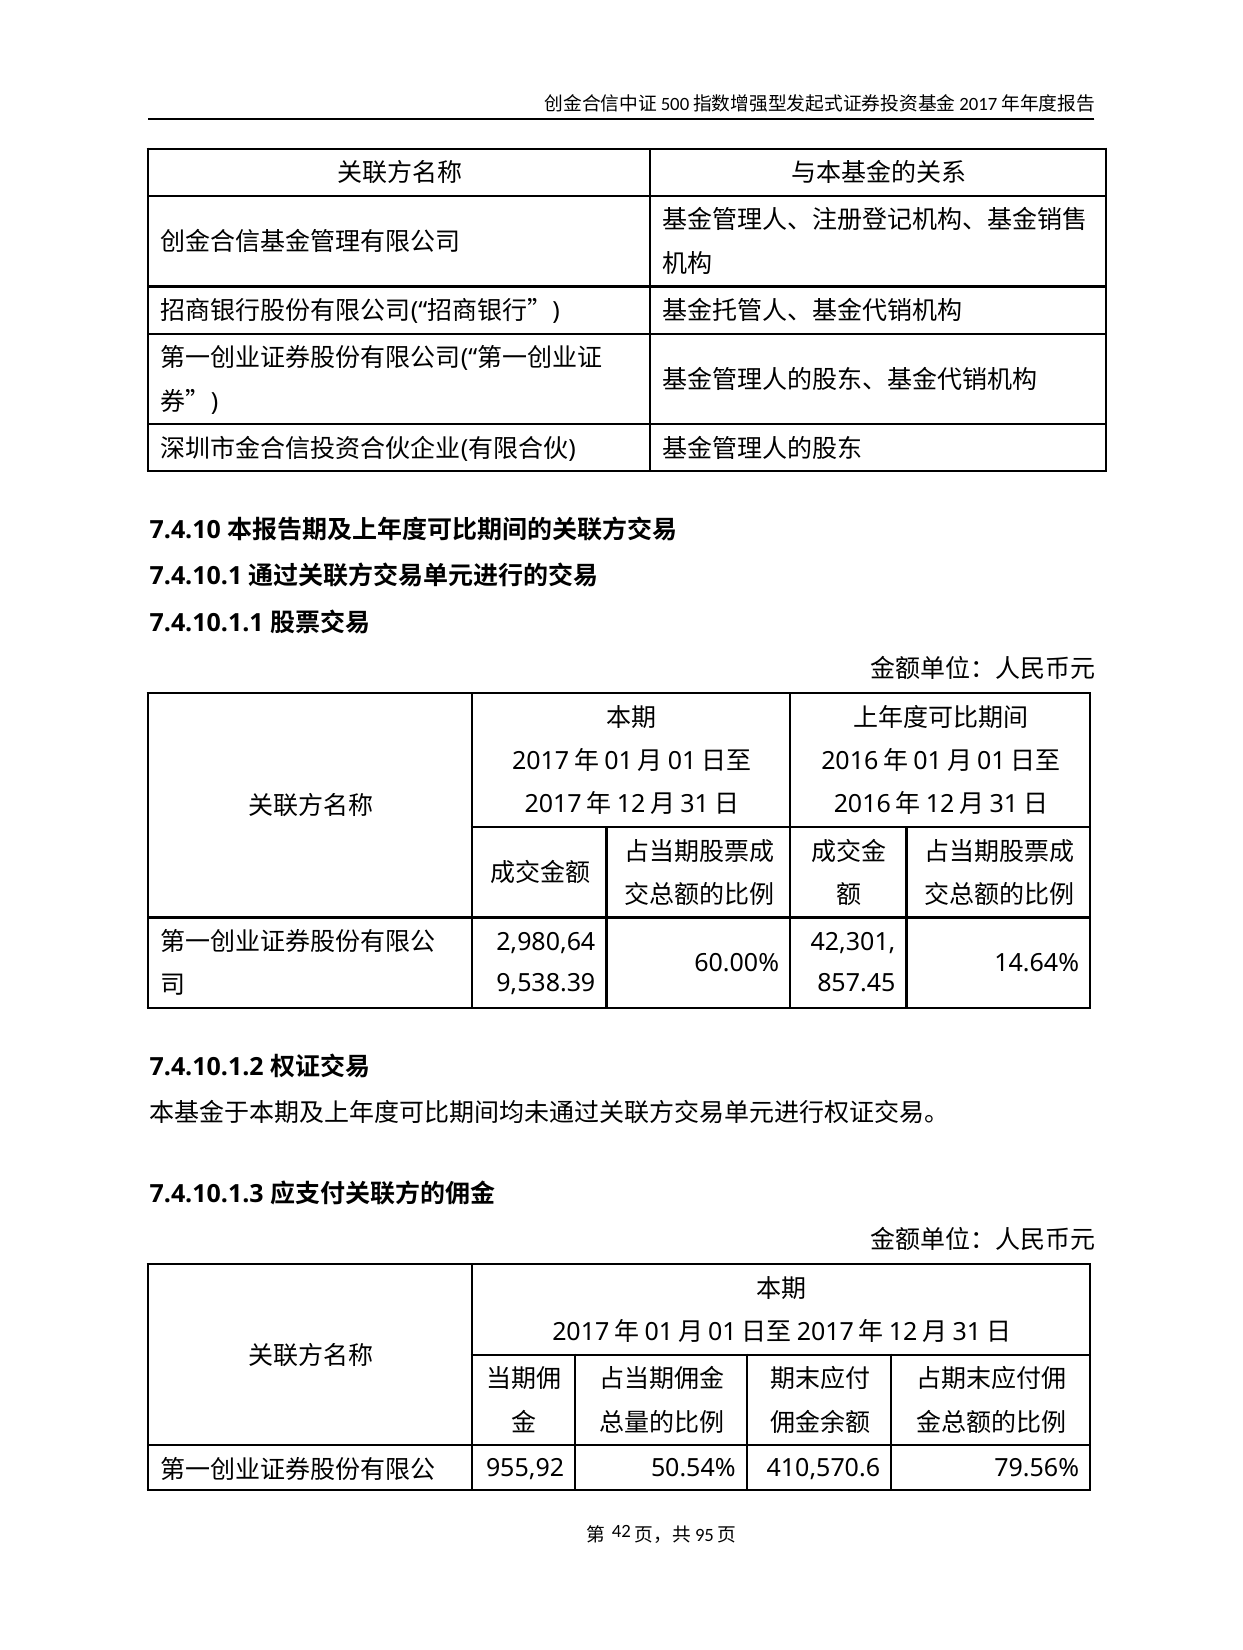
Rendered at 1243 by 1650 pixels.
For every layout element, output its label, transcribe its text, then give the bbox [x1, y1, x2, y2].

table_cell 基金管理人、注册登记机构、基金销售机构 [651, 197, 1105, 285]
table_cell 占当期股票成交总额的比例 [608, 828, 789, 916]
table_cell 42,301,857.45 [791, 919, 905, 1007]
table_cell 基金管理人的股东 [651, 425, 1105, 470]
table_header 本期 2017年01月01日至2017年12月31日 [473, 694, 789, 826]
table_cell 深圳市金合信投资合伙企业(有限合伙) [149, 425, 649, 470]
table_cell 创金合信基金管理有限公司 [149, 197, 649, 285]
text 7.4.10.1 通过关联方交易单元进行的交易 [149, 556, 1094, 592]
table_cell 955,926.23 [473, 1446, 574, 1489]
table_cell 占期末应付佣金总额的比例 [892, 1356, 1089, 1444]
table_cell 50.54% [576, 1446, 746, 1489]
table_header 关联方名称 [149, 150, 649, 195]
text 7.4.10.1.2 权证交易 [149, 1046, 1094, 1082]
text 金额单位：人民币元 [149, 648, 1094, 685]
table_cell 第一创业证券股份有限公司(“第一创业证券”) [149, 335, 649, 423]
table_cell 招商银行股份有限公司(“招商银行”) [149, 288, 649, 332]
text 金额单位：人民币元 [149, 1219, 1094, 1256]
text 本基金于本期及上年度可比期间均未通过关联方交易单元进行权证交易。 [149, 1093, 1094, 1129]
table_header 关联方名称 [149, 1265, 471, 1444]
table_cell 占当期佣金总量的比例 [576, 1356, 746, 1444]
table_cell 期末应付佣金余额 [748, 1356, 890, 1444]
table_cell 占当期股票成交总额的比例 [908, 828, 1089, 916]
text 7.4.10.1.1 股票交易 [149, 602, 1094, 638]
table_cell 第一创业证券股份有限公司 [149, 1446, 471, 1489]
table_cell 14.64% [908, 919, 1089, 1007]
table_cell 当期佣金 [473, 1356, 574, 1444]
table_header 关联方名称 [149, 694, 471, 916]
table_cell 79.56% [892, 1446, 1089, 1489]
table_cell 410,570.62 [748, 1446, 890, 1489]
table_cell 第一创业证券股份有限公司 [149, 919, 471, 1007]
table_header 本期 2017年01月01日至2017年12月31日 [473, 1265, 1089, 1353]
table_cell 2,980,649,538.39 [473, 919, 605, 1007]
table_header 上年度可比期间 2016年01月01日至2016年12月31日 [791, 694, 1089, 826]
table_cell 基金托管人、基金代销机构 [651, 288, 1105, 332]
table_cell 成交金额 [791, 828, 905, 916]
table_cell 60.00% [608, 919, 789, 1007]
table_cell 成交金额 [473, 828, 605, 916]
text 7.4.10.1.3 应支付关联方的佣金 [149, 1173, 1094, 1209]
table_cell 基金管理人的股东、基金代销机构 [651, 335, 1105, 423]
text 7.4.10 本报告期及上年度可比期间的关联方交易 [149, 509, 1094, 545]
table_header 与本基金的关系 [651, 150, 1105, 195]
